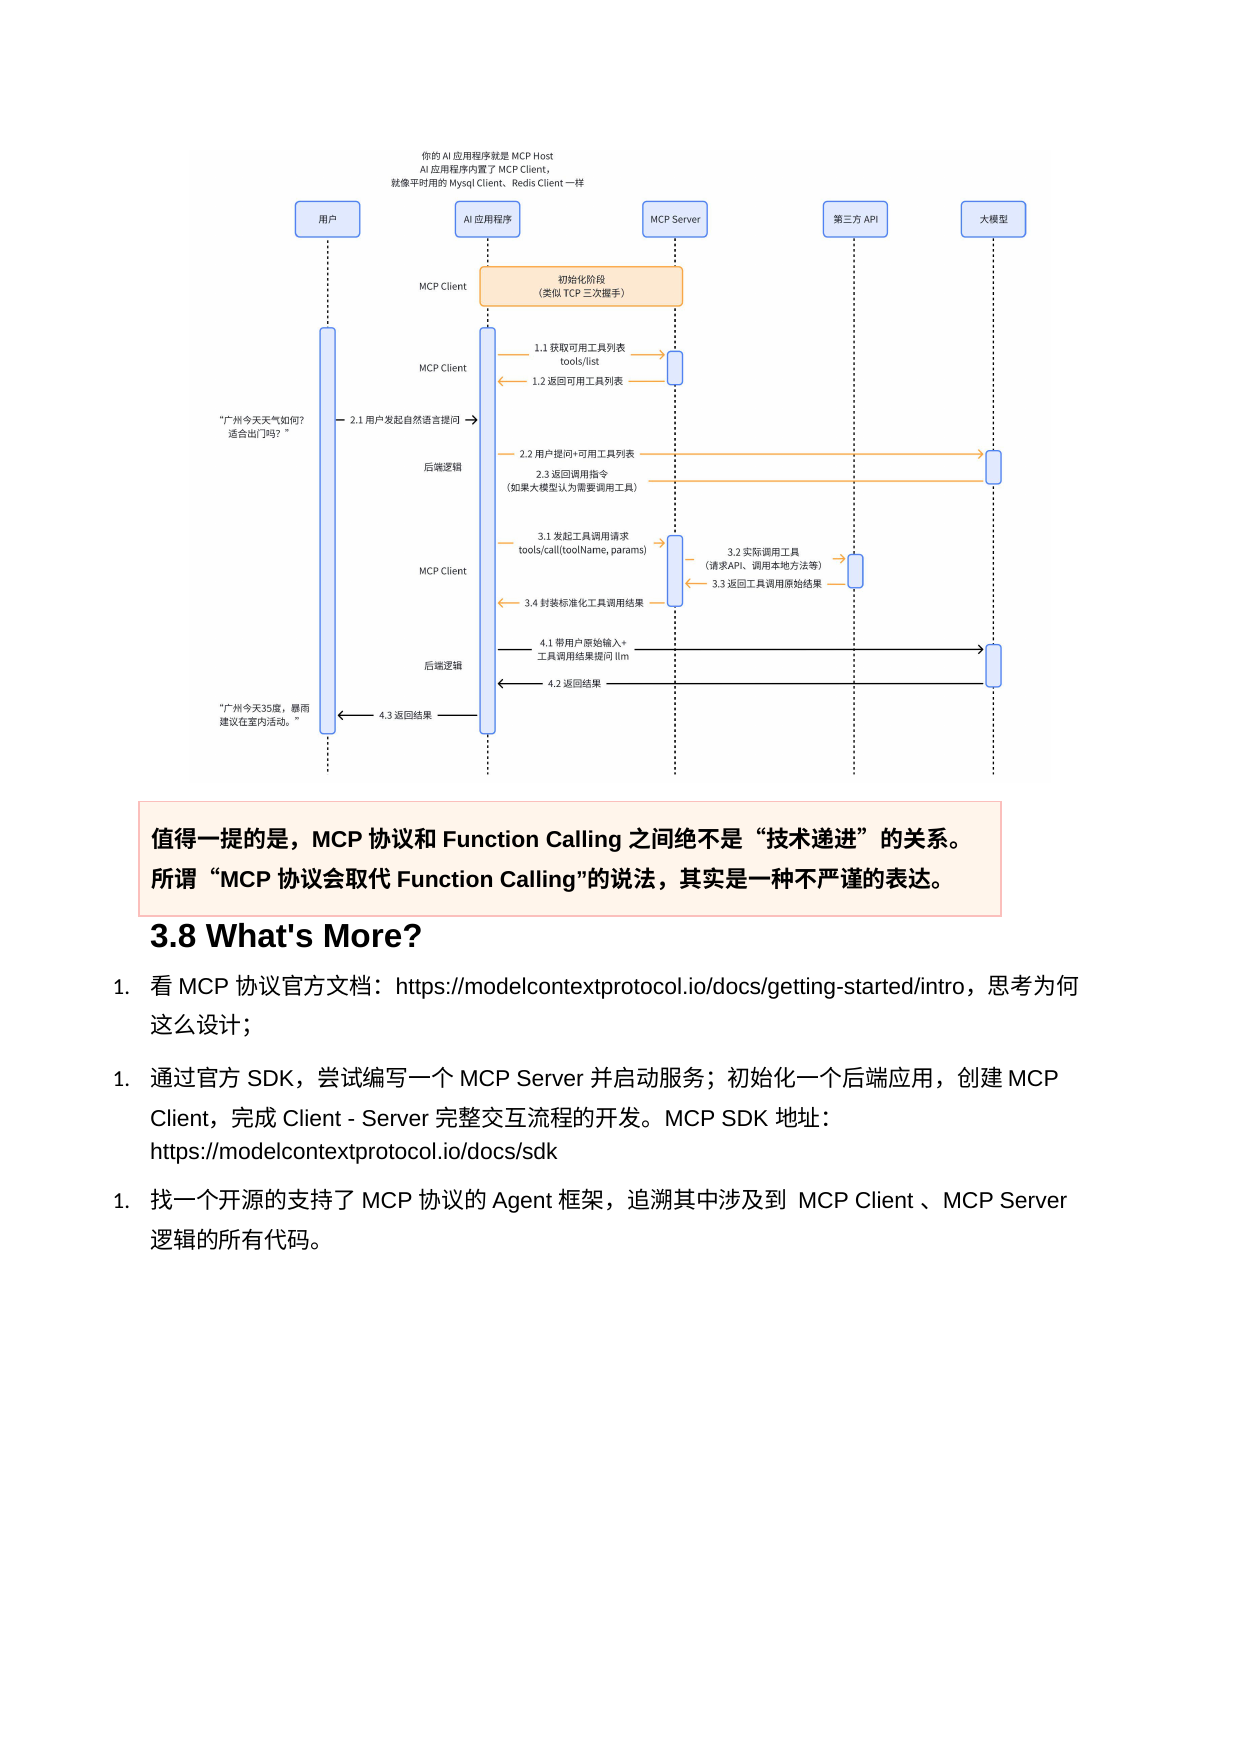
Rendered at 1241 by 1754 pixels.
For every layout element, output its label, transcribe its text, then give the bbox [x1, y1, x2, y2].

list 找一个开源的支持了 MCP 协议的 Agent 框架，追溯其中涉及到 MCP Client 、MCP Server 逻辑的所有代码。 [112, 1182, 1090, 1255]
picture [188, 150, 1052, 783]
table_header 值得一提的是，MCP 协议和 Function Calling 之间绝不是“技术递进”的关系。所谓“MCP 协议会取代 Function Calling”的说法，其实是一种不严谨的表达。 [140, 802, 1000, 915]
list 通过官方 SDK，尝试编写一个 MCP Server 并启动服务；初始化一个后端应用，创建 MCP Client，完成 Client - Server 完整交互流程的开发。MCP SDK 地址：https://modelcontextprotocol.io/docs/sdk [112, 1059, 1090, 1164]
list 看 MCP 协议官方文档：https://modelcontextprotocol.io/docs/getting-started/intro，思考为何这么设计； [112, 967, 1090, 1041]
